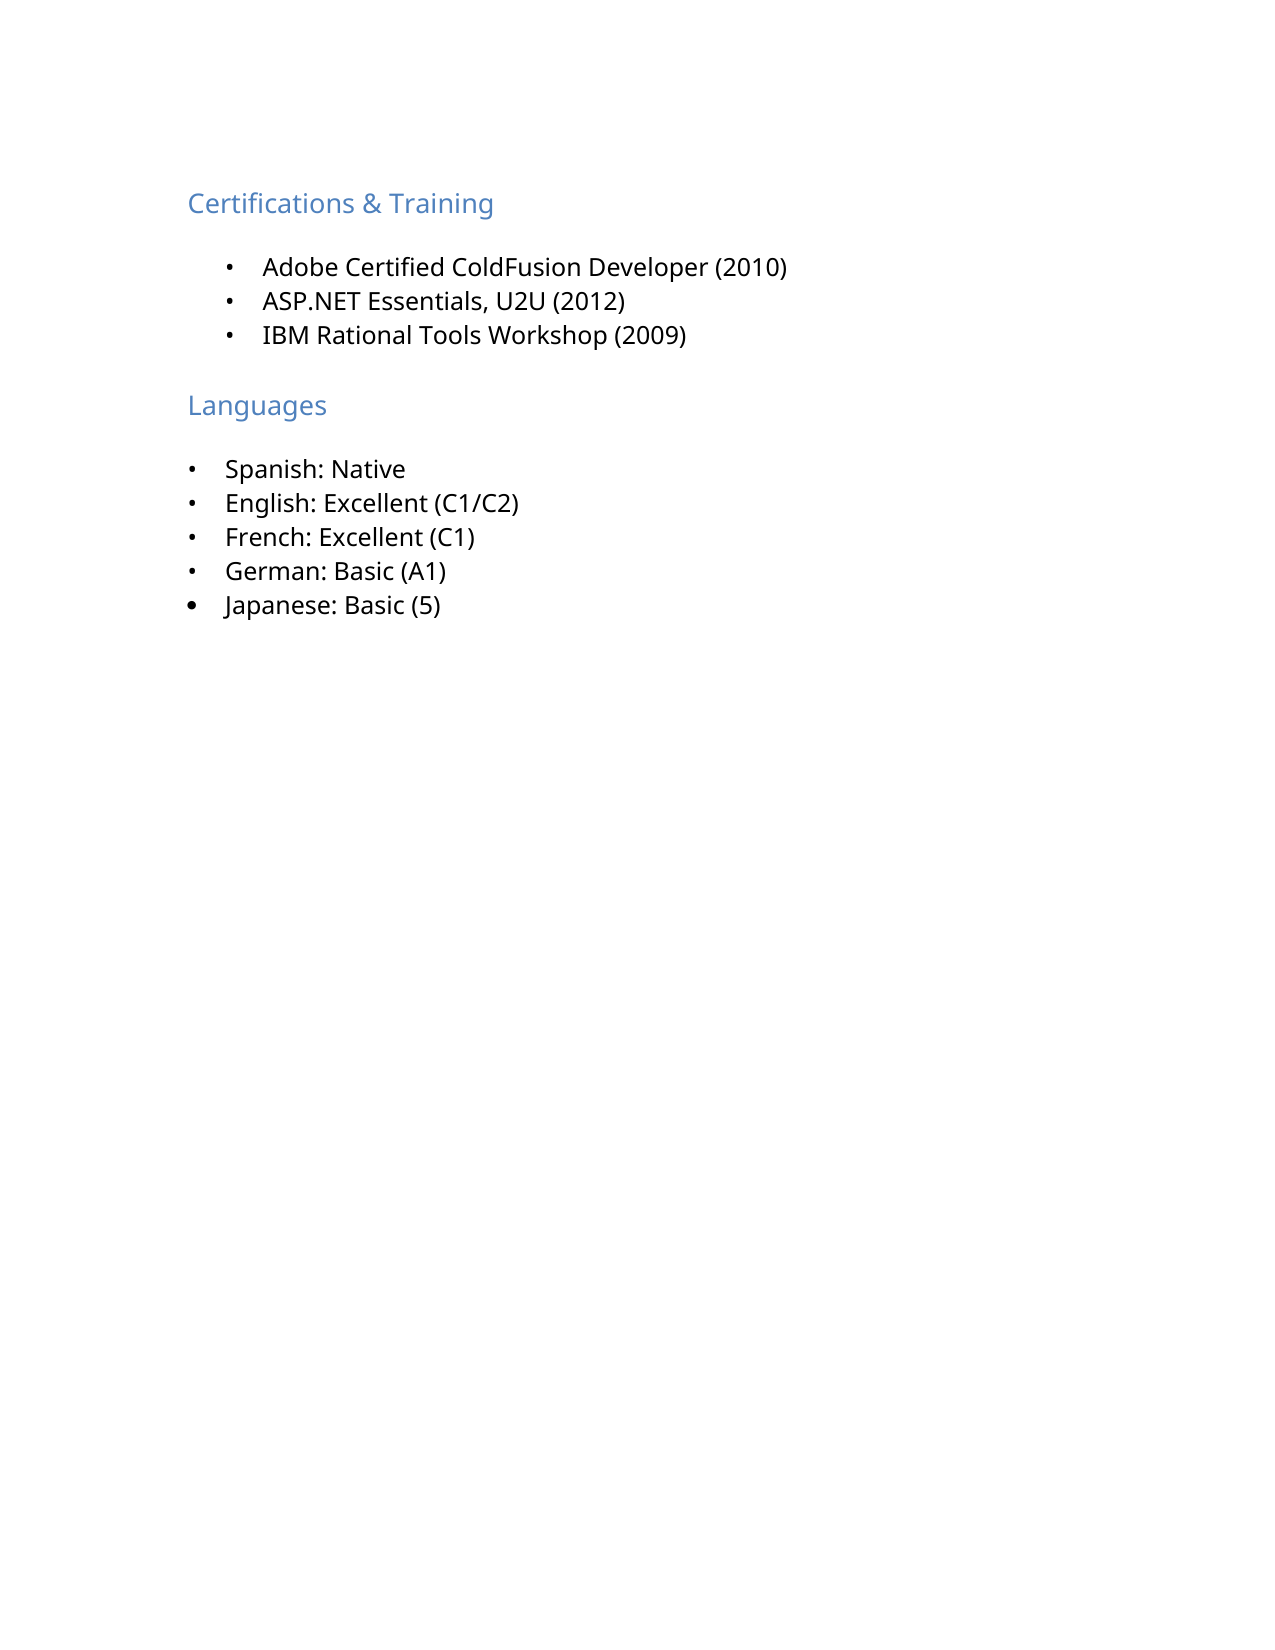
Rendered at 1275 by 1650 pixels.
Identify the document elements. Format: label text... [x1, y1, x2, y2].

list German: Basic (A1) [187, 554, 1087, 588]
list French: Excellent (C1) [187, 520, 1087, 554]
subtitle Certifications & Training [187, 184, 1087, 221]
list ASP.NET Essentials, U2U (2012) [225, 284, 1087, 318]
list English: Excellent (C1/C2) [187, 486, 1087, 520]
list Japanese: Basic (5) [187, 588, 1087, 622]
list Spanish: Native [187, 452, 1087, 486]
list IBM Rational Tools Workshop (2009) [225, 318, 1087, 352]
list Adobe Certified ColdFusion Developer (2010) [225, 250, 1087, 284]
subtitle Languages [187, 386, 1087, 423]
